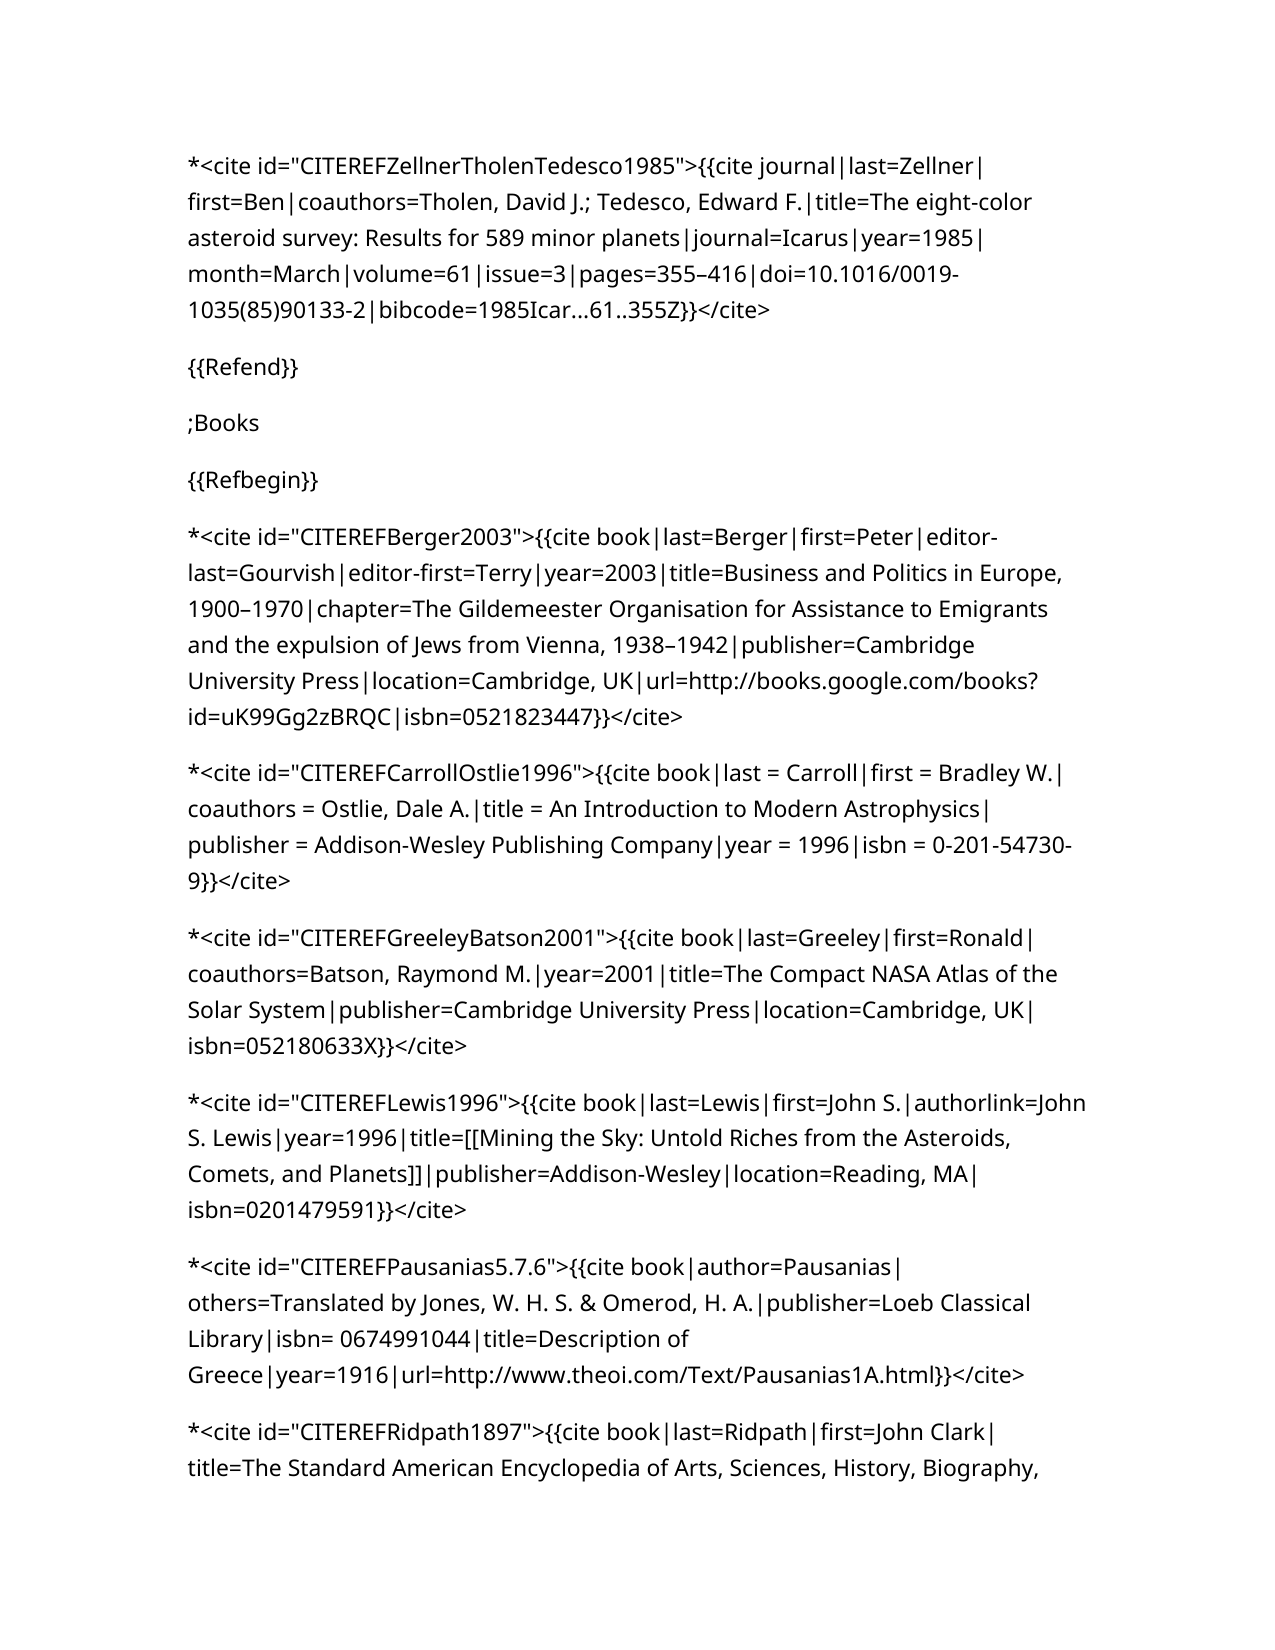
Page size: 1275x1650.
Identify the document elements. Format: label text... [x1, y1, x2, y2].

text *<cite id="CITEREFPausanias5.7.6">{{cite book|author=Pausanias|others=Translated by Jones, W. H. S. & Omerod, H. A.|publisher=Loeb Classical Library|isbn= 0674991044|title=Description of Greece|year=1916|url=http://www.theoi.com/Text/Pausanias1A.html}}</cite> [187, 1251, 1087, 1390]
text *<cite id="CITEREFZellnerTholenTedesco1985">{{cite journal|last=Zellner|first=Ben|coauthors=Tholen, David J.; Tedesco, Edward F.|title=The eight-color asteroid survey: Results for 589 minor planets|journal=Icarus|year=1985|month=March|volume=61|issue=3|pages=355–416|doi=10.1016/0019-1035(85)90133-2|bibcode=1985Icar...61..355Z}}</cite> [187, 150, 1087, 325]
text {{Refbegin}} [187, 464, 1087, 495]
text *<cite id="CITEREFBerger2003">{{cite book|last=Berger|first=Peter|editor-last=Gourvish|editor-first=Terry|year=2003|title=Business and Politics in Europe, 1900–1970|chapter=The Gildemeester Organisation for Assistance to Emigrants and the expulsion of Jews from Vienna, 1938–1942|publisher=Cambridge University Press|location=Cambridge, UK|url=http://books.google.com/books?id=uK99Gg2zBRQC|isbn=0521823447}}</cite> [187, 521, 1087, 732]
text *<cite id="CITEREFCarrollOstlie1996">{{cite book|last = Carroll|first = Bradley W.|coauthors = Ostlie, Dale A.|title = An Introduction to Modern Astrophysics|publisher = Addison-Wesley Publishing Company|year = 1996|isbn = 0-201-54730-9}}</cite> [187, 757, 1087, 896]
text *<cite id="CITEREFGreeleyBatson2001">{{cite book|last=Greeley|first=Ronald|coauthors=Batson, Raymond M.|year=2001|title=The Compact NASA Atlas of the Solar System|publisher=Cambridge University Press|location=Cambridge, UK|isbn=052180633X}}</cite> [187, 922, 1087, 1061]
text ;Books [187, 407, 1087, 438]
text *<cite id="CITEREFLewis1996">{{cite book|last=Lewis|first=John S.|authorlink=John S. Lewis|year=1996|title=[[Mining the Sky: Untold Riches from the Asteroids, Comets, and Planets]]|publisher=Addison-Wesley|location=Reading, MA|isbn=0201479591}}</cite> [187, 1086, 1087, 1226]
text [187, 1416, 1087, 1483]
text {{Refend}} [187, 351, 1087, 382]
